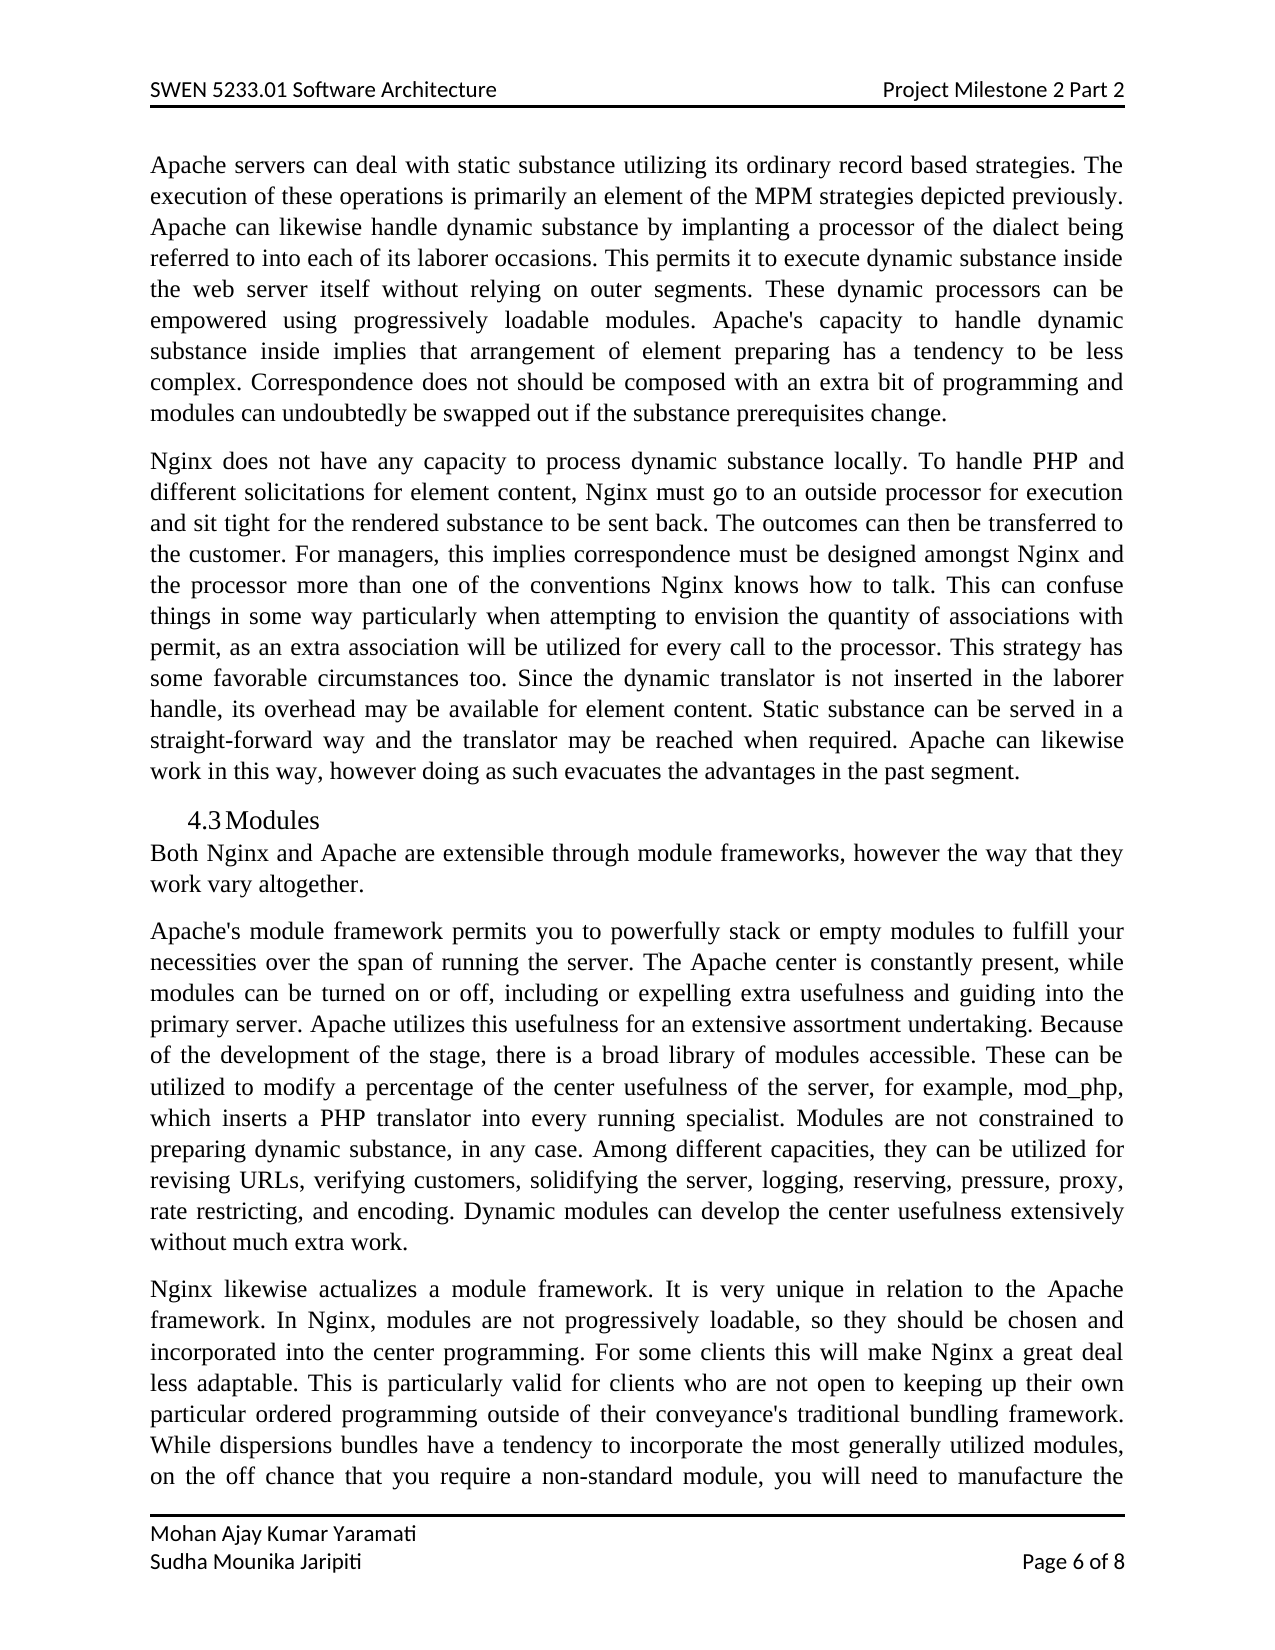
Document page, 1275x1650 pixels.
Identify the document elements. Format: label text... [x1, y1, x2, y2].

text Apache servers can deal with static substance utilizing its ordinary record based strategies. The execution of these operations is primarily an element of the MPM strategies depicted previously. Apache can likewise handle dynamic substance by implanting a processor of the dialect being referred to into each of its laborer occasions. This permits it to execute dynamic substance inside the web server itself without relying on outer segments. These dynamic processors can be empowered using progressively loadable modules. Apache's capacity to handle dynamic substance inside implies that arrangement of element preparing has a tendency to be less complex. Correspondence does not should be composed with an extra bit of programming and modules can undoubtedly be swapped out if the substance prerequisites change. [150, 150, 1125, 427]
text Nginx does not have any capacity to process dynamic substance locally. To handle PHP and different solicitations for element content, Nginx must go to an outside processor for execution and sit tight for the rendered substance to be sent back. The outcomes can then be transferred to the customer. For managers, this implies correspondence must be designed amongst Nginx and the processor more than one of the conventions Nginx knows how to talk. This can confuse things in some way particularly when attempting to envision the quantity of associations with permit, as an extra association will be utilized for every call to the processor. This strategy has some favorable circumstances too. Since the dynamic translator is not inserted in the laborer handle, its overhead may be available for element content. Static substance can be served in a straight-forward way and the translator may be reached when required. Apache can likewise work in this way, however doing as such evacuates the advantages in the past segment. [150, 446, 1125, 785]
subtitle Modules [187, 804, 1125, 835]
text Apache's module framework permits you to powerfully stack or empty modules to fulfill your necessities over the span of running the server. The Apache center is constantly present, while modules can be turned on or off, including or expelling extra usefulness and guiding into the primary server. Apache utilizes this usefulness for an extensive assortment undertaking. Because of the development of the stage, there is a broad library of modules accessible. These can be utilized to modify a percentage of the center usefulness of the server, for example, mod_php, which inserts a PHP translator into every running specialist. Modules are not constrained to preparing dynamic substance, in any case. Among different capacities, they can be utilized for revising URLs, verifying customers, solidifying the server, logging, reserving, pressure, proxy, rate restricting, and encoding. Dynamic modules can develop the center usefulness extensively without much extra work. [150, 916, 1125, 1256]
text Both Nginx and Apache are extensible through module frameworks, however the way that they work vary altogether. [150, 838, 1125, 897]
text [150, 1274, 1125, 1489]
